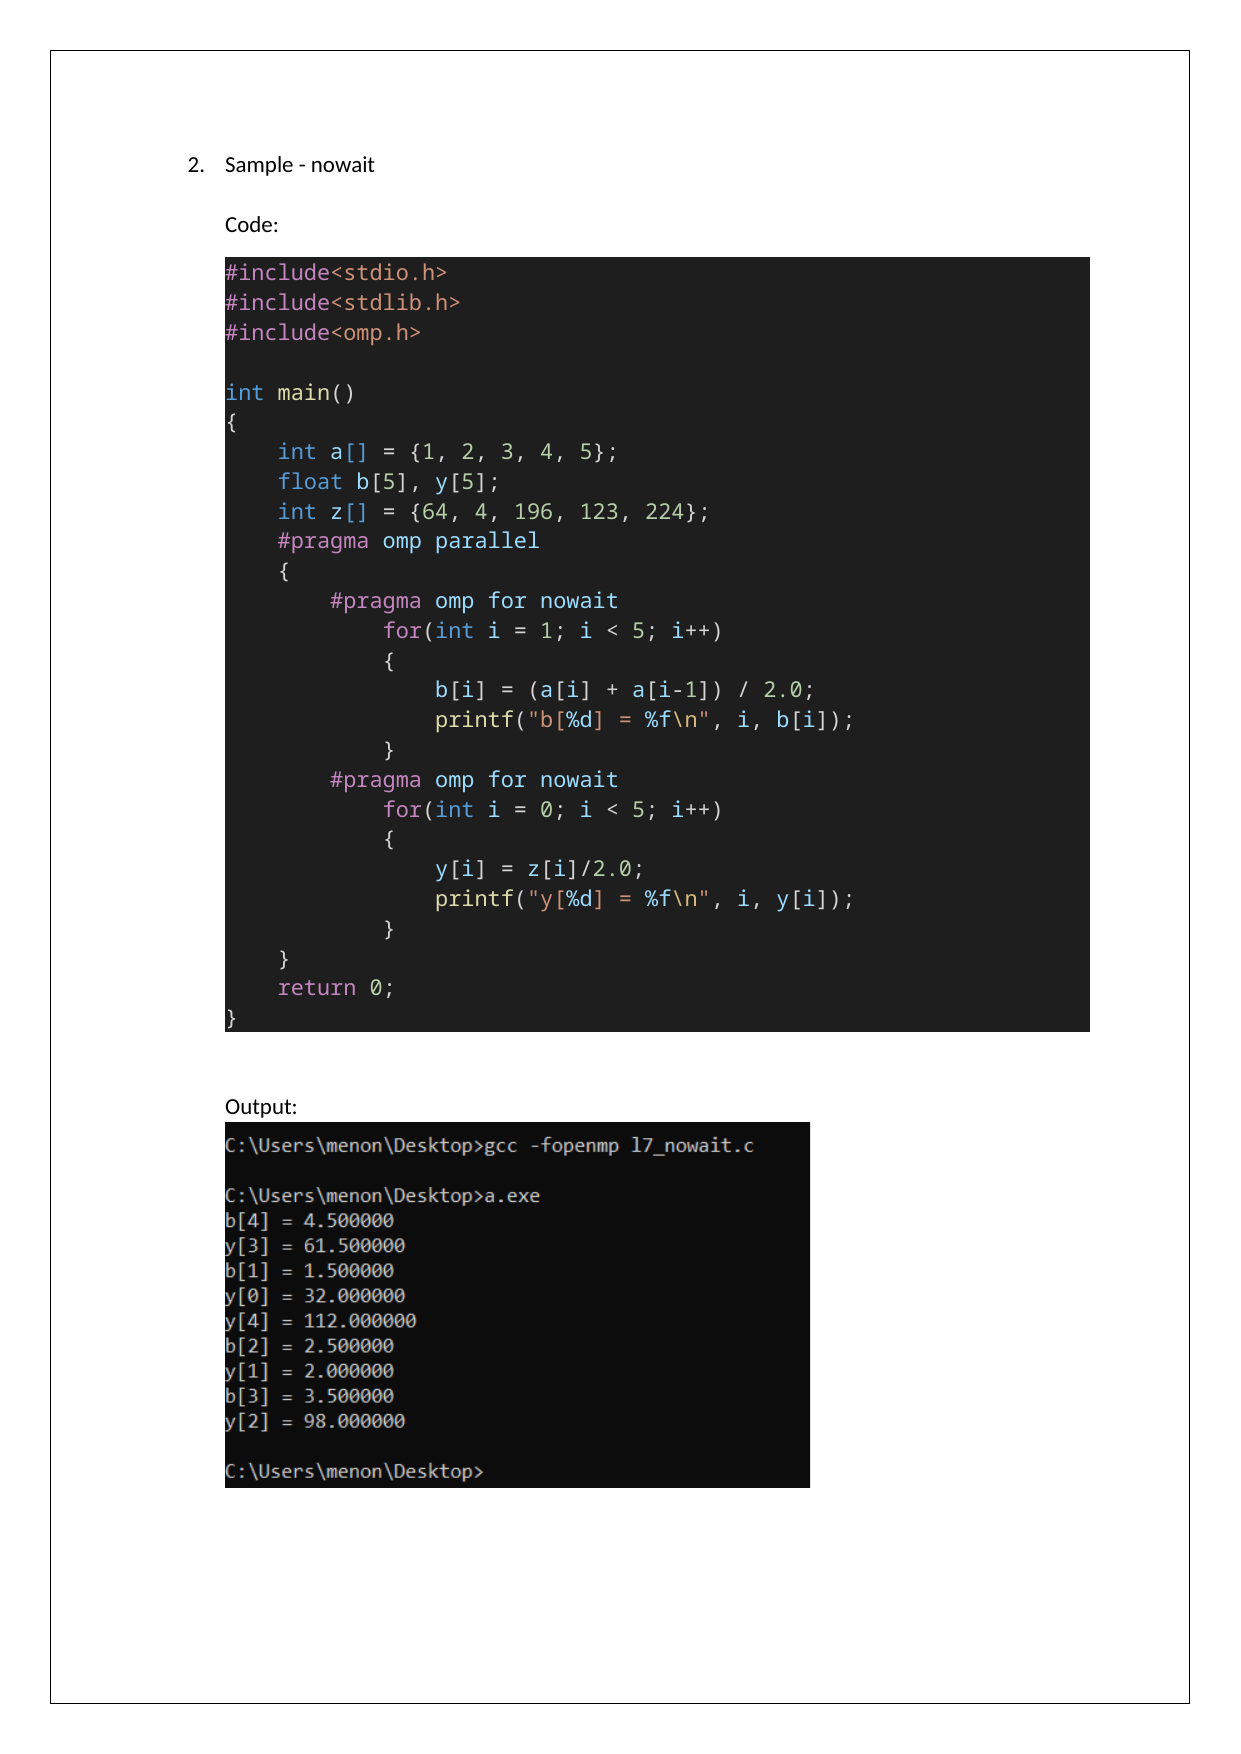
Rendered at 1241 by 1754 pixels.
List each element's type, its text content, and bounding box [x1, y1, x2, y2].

text int z[] = {64, 4, 196, 123, 224}; [225, 496, 1090, 525]
text y[i] = z[i]/2.0; [225, 853, 1090, 883]
text #pragma omp for nowait [225, 585, 1090, 615]
text #pragma omp for nowait [225, 764, 1090, 793]
text #pragma omp parallel [225, 525, 1090, 555]
text } [225, 1002, 1090, 1032]
text float b[5], y[5]; [225, 466, 1090, 496]
text { [225, 406, 1090, 436]
text int a[] = {1, 2, 3, 4, 5}; [225, 436, 1090, 466]
text return 0; [225, 972, 1090, 1002]
text printf("y[%d] = %f\n", i, y[i]); [225, 883, 1090, 913]
text { [225, 644, 1090, 674]
list Output: [225, 1092, 1090, 1120]
text #include<stdlib.h> [225, 287, 1090, 317]
text b[i] = (a[i] + a[i-1]) / 2.0; [225, 674, 1090, 704]
text for(int i = 0; i < 5; i++) [225, 793, 1090, 823]
text for(int i = 1; i < 5; i++) [225, 615, 1090, 644]
text } [225, 913, 1090, 942]
text } [225, 942, 1090, 972]
picture [225, 1122, 811, 1488]
list Code: [225, 210, 1090, 238]
text { [225, 823, 1090, 853]
text } [225, 734, 1090, 764]
text { [225, 555, 1090, 585]
text int main() [225, 376, 1090, 406]
text #include<stdio.h> [225, 257, 1090, 287]
list Sample - nowait [187, 150, 1090, 178]
text #include<omp.h> [225, 317, 1090, 347]
text printf("b[%d] = %f\n", i, b[i]); [225, 704, 1090, 734]
